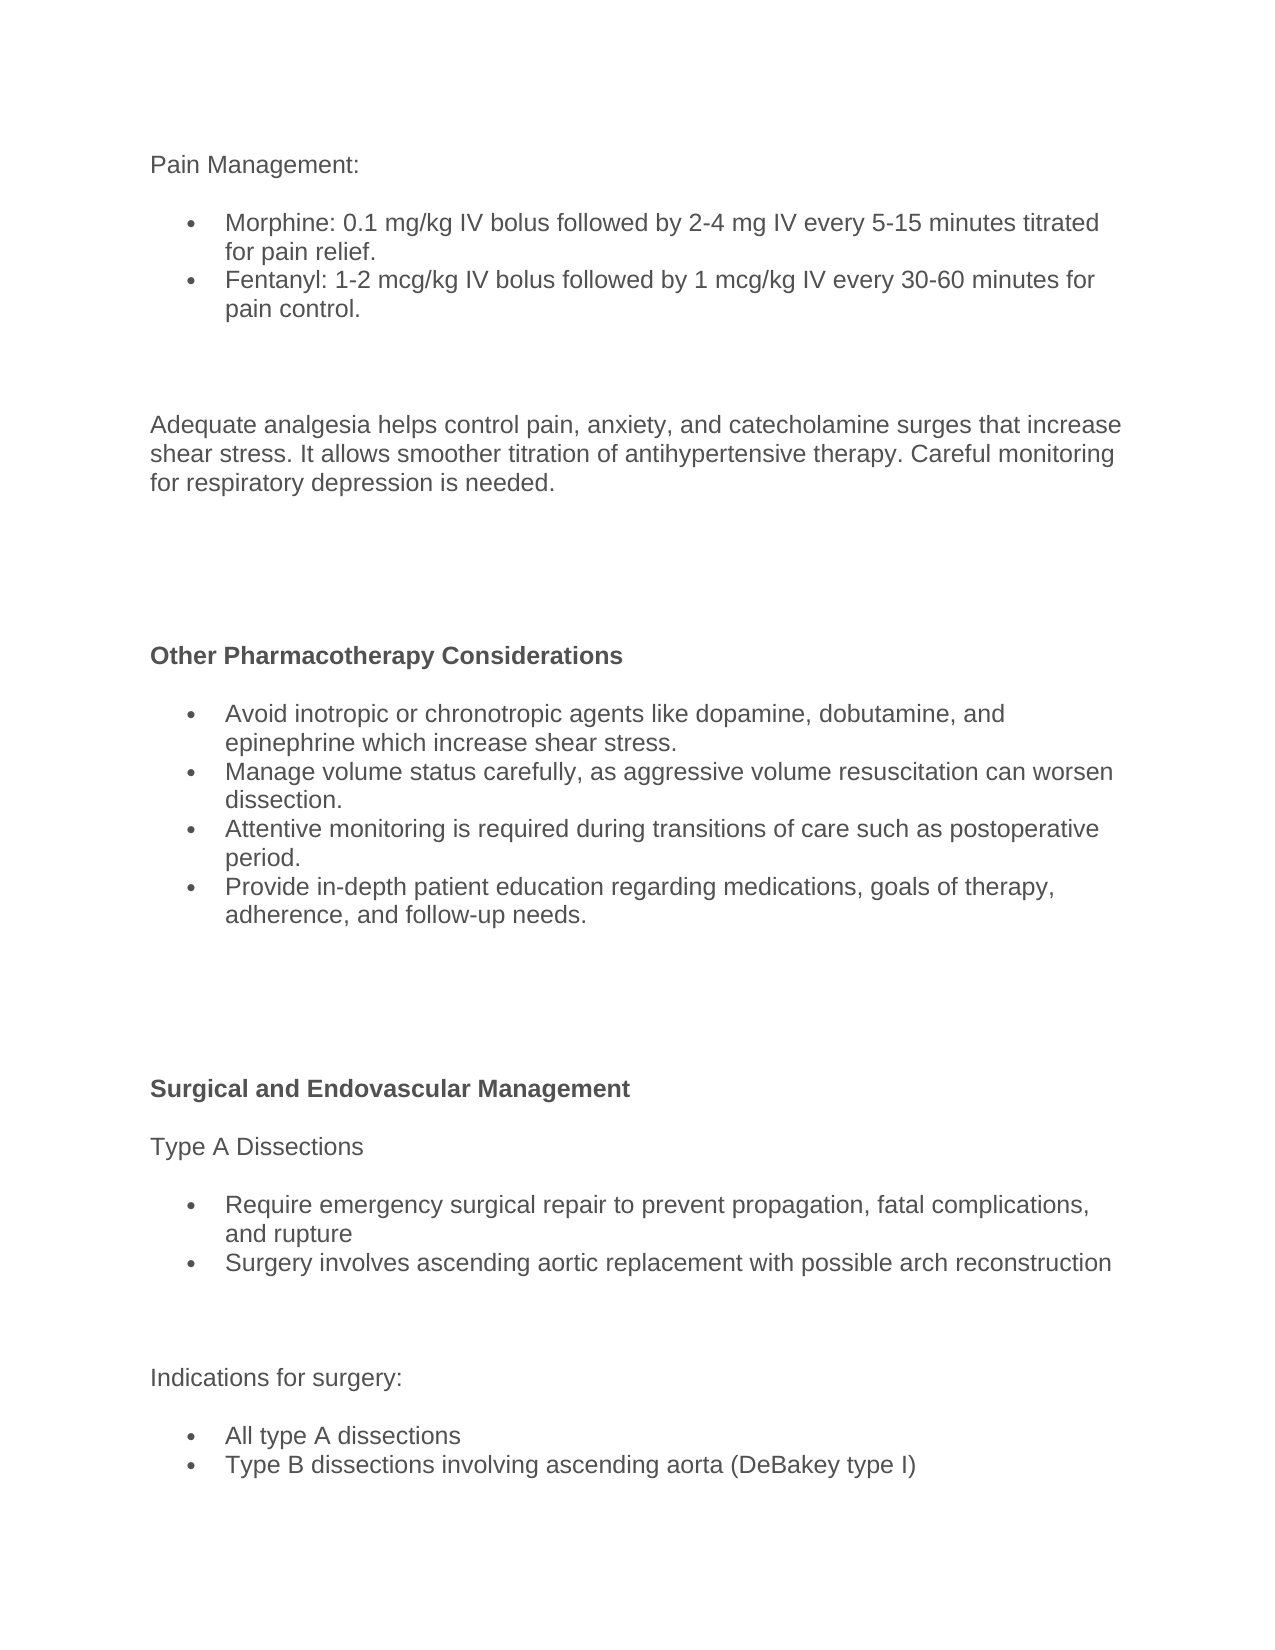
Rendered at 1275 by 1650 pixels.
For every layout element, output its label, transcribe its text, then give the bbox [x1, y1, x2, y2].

list Manage volume status carefully, as aggressive volume resuscitation can worsen dissection. [187, 757, 1125, 814]
list Surgery involves ascending aortic replacement with possible arch reconstruction [187, 1247, 1125, 1276]
list Avoid inotropic or chronotropic agents like dopamine, dobutamine, and epinephrine which increase shear stress. [187, 699, 1125, 757]
list Fentanyl: 1-2 mcg/kg IV bolus followed by 1 mcg/kg IV every 30-60 minutes for pain control. [187, 265, 1125, 323]
list Require emergency surgical repair to prevent propagation, fatal complications, and rupture [187, 1190, 1125, 1247]
text Type A Dissections [150, 1132, 1125, 1161]
list Morphine: 0.1 mg/kg IV bolus followed by 2-4 mg IV every 5-15 minutes titrated for pain relief. [187, 208, 1125, 265]
text Pain Management: [150, 150, 1125, 179]
list Type B dissections involving ascending aorta (DeBakey type I) [187, 1450, 1125, 1479]
text Surgical and Endovascular Management [150, 1074, 1125, 1103]
list Attentive monitoring is required during transitions of care such as postoperative period. [187, 814, 1125, 872]
text Indications for surgery: [150, 1363, 1125, 1392]
text Adequate analgesia helps control pain, anxiety, and catecholamine surges that increase shear stress. It allows smoother titration of antihypertensive therapy. Careful monitoring for respiratory depression is needed. [150, 410, 1125, 496]
text Other Pharmacotherapy Considerations [150, 641, 1125, 670]
list All type A dissections [187, 1421, 1125, 1450]
list Provide in-depth patient education regarding medications, goals of therapy, adherence, and follow-up needs. [187, 872, 1125, 929]
